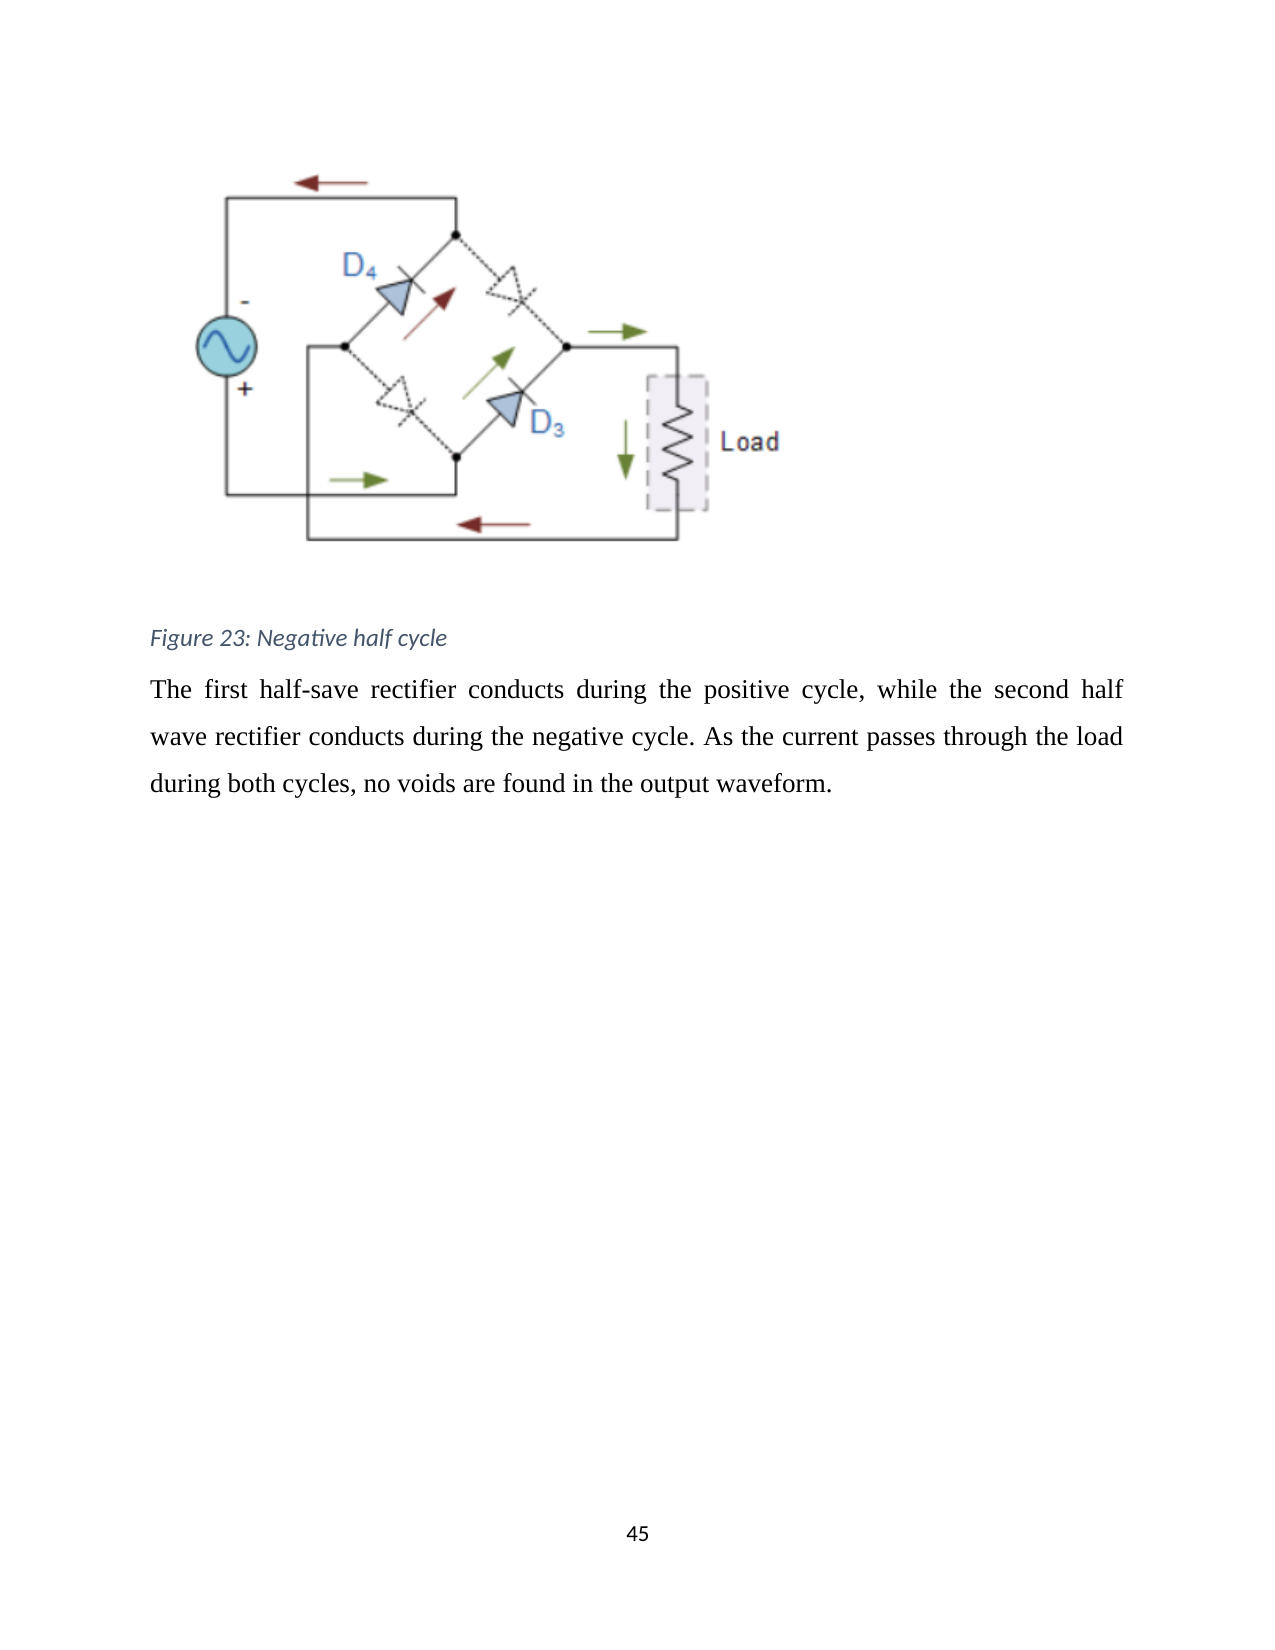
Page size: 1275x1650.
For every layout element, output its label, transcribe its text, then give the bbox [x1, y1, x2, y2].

text Figure 23: Negative half cycle [150, 622, 1125, 653]
picture [150, 150, 830, 604]
text The first half-save rectifier conducts during the positive cycle, while the second half wave rectifier conducts during the negative cycle. As the current passes through the load during both cycles, no voids are found in the output waveform. [150, 673, 1125, 798]
